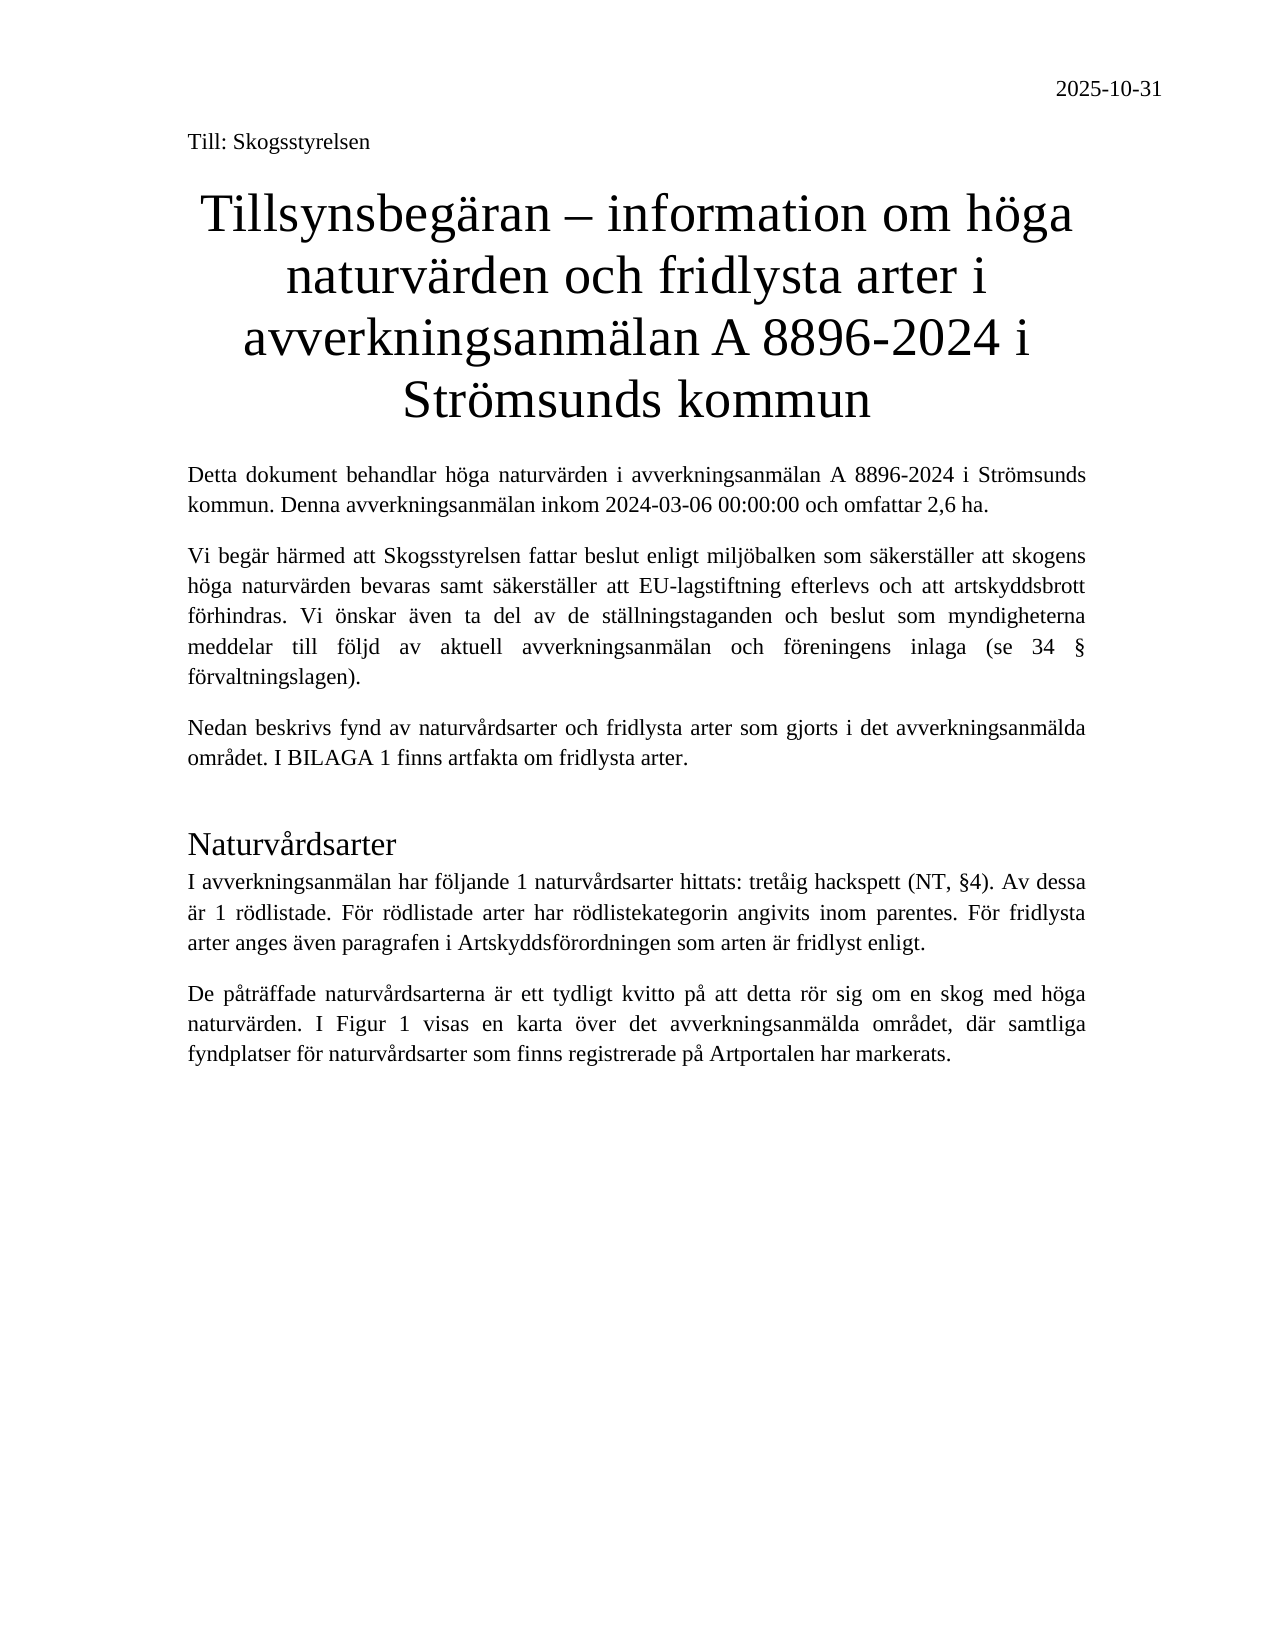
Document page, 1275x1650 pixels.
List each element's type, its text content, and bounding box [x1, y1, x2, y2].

text Vi begär härmed att Skogsstyrelsen fattar beslut enligt miljöbalken som säkerställer att skogens höga naturvärden bevaras samt säkerställer att EU-lagstiftning efterlevs och att artskyddsbrott förhindras. Vi önskar även ta del av de ställningstaganden och beslut som myndigheterna meddelar till följd av aktuell avverkningsanmälan och föreningens inlaga (se 34 § förvaltningslagen). [187, 542, 1087, 689]
text I avverkningsanmälan har följande 1 naturvårdsarter hittats: tretåig hackspett (NT, §4). Av dessa är 1 rödlistade. För rödlistade arter har rödlistekategorin angivits inom parentes. För fridlysta arter anges även paragrafen i Artskyddsförordningen som arten är fridlyst enligt. [187, 868, 1087, 955]
text Detta dokument behandlar höga naturvärden i avverkningsanmälan A 8896-2024 i Strömsunds kommun. Denna avverkningsanmälan inkom 2024-03-06 00:00:00 och omfattar 2,6 ha. [187, 461, 1087, 517]
text De påträffade naturvårdsarterna är ett tydligt kvitto på att detta rör sig om en skog med höga naturvärden. I Figur 1 visas en karta över det avverkningsanmälda området, där samtliga fyndplatser för naturvårdsarter som finns registrerade på Artportalen har markerats. [187, 980, 1087, 1067]
title Tillsynsbegäran – information om höga naturvärden och fridlysta arter i avverkningsanmälan A 8896-2024 i Strömsunds kommun [187, 180, 1087, 429]
subtitle Naturvårdsarter [187, 824, 1087, 863]
text Nedan beskrivs fynd av naturvårdsarter och fridlysta arter som gjorts i det avverkningsanmälda området. I BILAGA 1 finns artfakta om fridlysta arter. [187, 714, 1087, 771]
